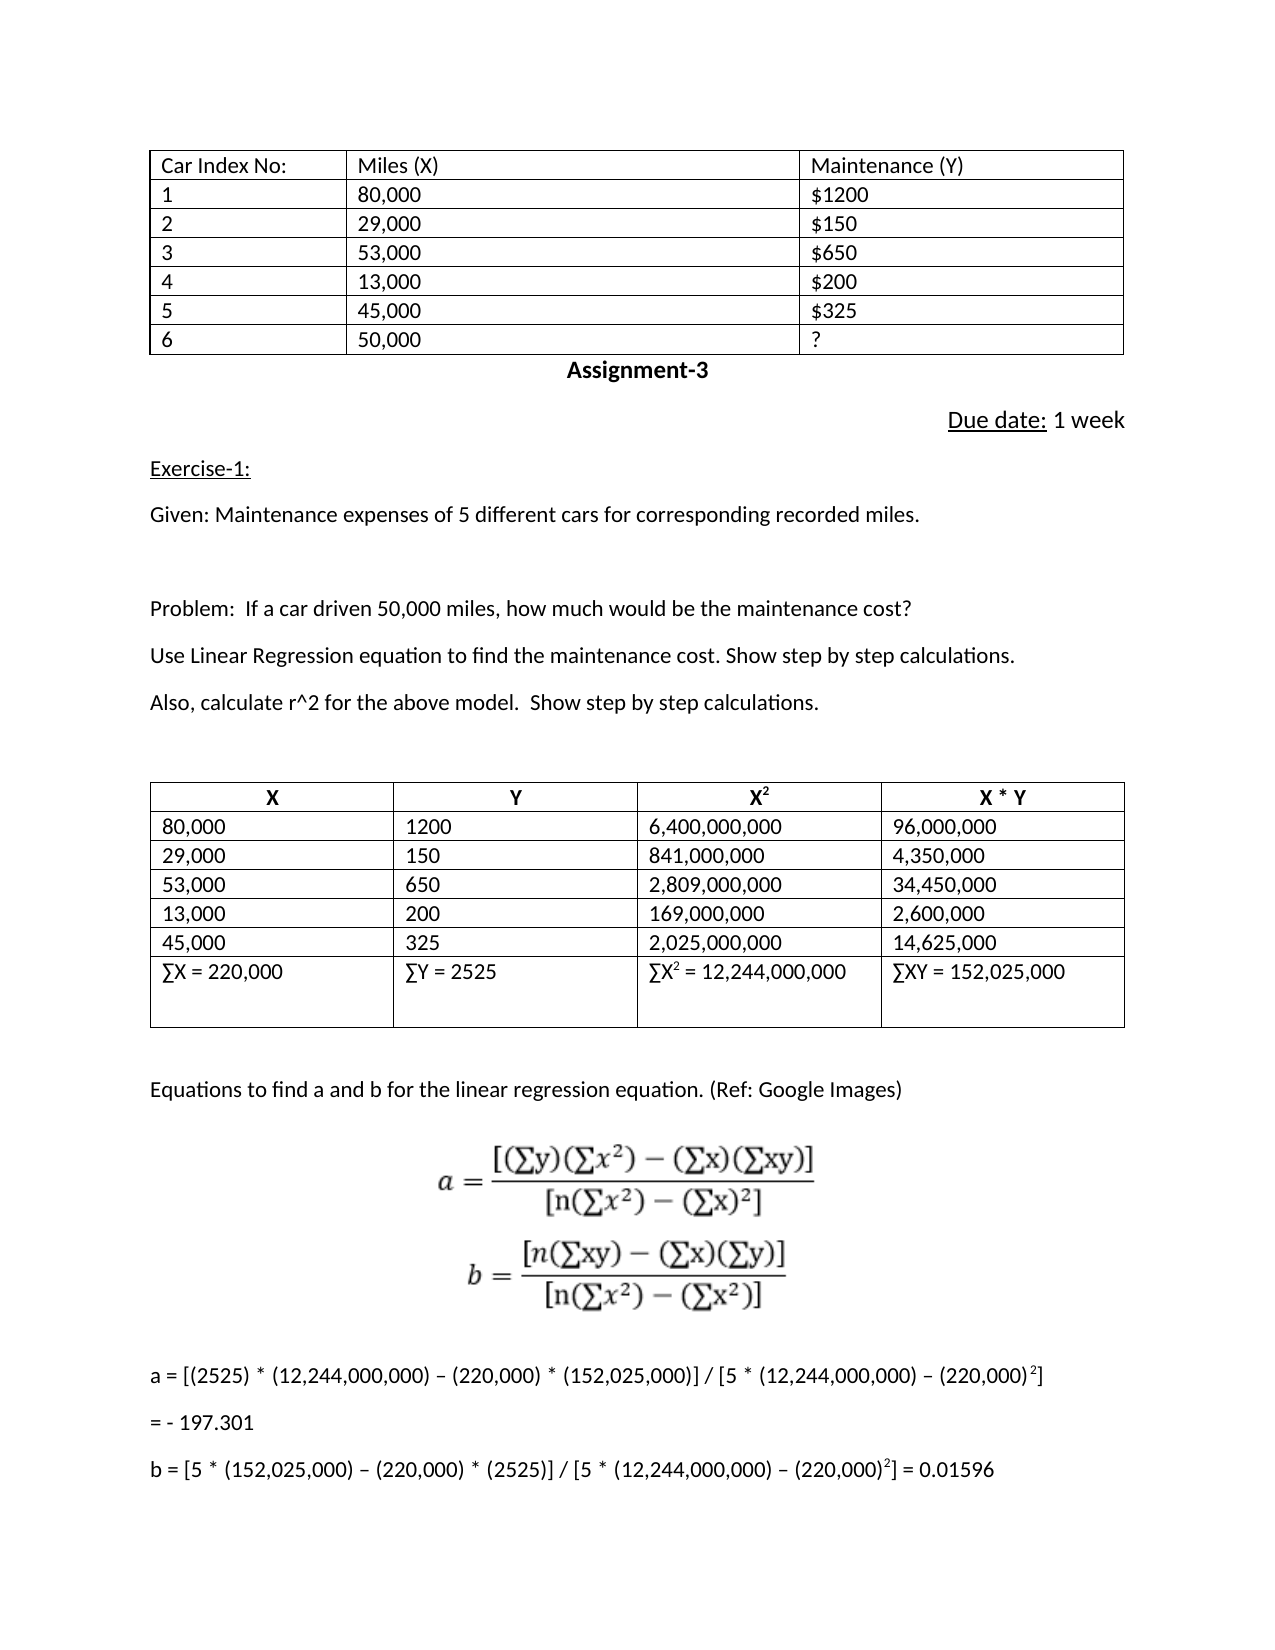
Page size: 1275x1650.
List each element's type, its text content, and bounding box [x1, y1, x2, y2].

table_cell $1200 [800, 180, 1123, 208]
table_cell 4,350,000 [882, 841, 1124, 869]
picture [398, 1122, 877, 1343]
table_cell 1200 [394, 812, 637, 840]
table_cell 2,809,000,000 [638, 870, 881, 898]
table_cell 50,000 [347, 325, 799, 353]
text = - 197.301 [150, 1408, 1125, 1436]
table_cell 80,000 [151, 812, 393, 840]
text Due date: 1 week [150, 404, 1125, 434]
text Use Linear Regression equation to find the maintenance cost. Show step by step calculations. [150, 641, 1125, 669]
table_cell 13,000 [347, 267, 799, 295]
table_cell 14,625,000 [882, 928, 1124, 956]
table_cell ∑X2 = 12,244,000,000 [638, 957, 881, 1027]
table_cell 4 [151, 267, 346, 295]
table_cell 2 [151, 209, 346, 237]
table_header X * Y [882, 783, 1124, 811]
table_cell $650 [800, 238, 1123, 266]
text Also, calculate r^2 for the above model. Show step by step calculations. [150, 688, 1125, 716]
text Problem: If a car driven 50,000 miles, how much would be the maintenance cost? [150, 594, 1125, 622]
table_header X [151, 783, 393, 811]
table_cell 5 [151, 296, 346, 324]
text Exercise-1: [150, 454, 1125, 482]
text Equations to find a and b for the linear regression equation. (Ref: Google Images) [150, 1075, 1125, 1103]
table_cell 6,400,000,000 [638, 812, 881, 840]
table_cell $200 [800, 267, 1123, 295]
table_cell 96,000,000 [882, 812, 1124, 840]
table_cell ∑X = 220,000 [151, 957, 393, 1027]
table_cell 53,000 [151, 870, 393, 898]
table_cell 325 [394, 928, 637, 956]
table_cell 34,450,000 [882, 870, 1124, 898]
text b = [5 * (152,025,000) – (220,000) * (2525)] / [5 * (12,244,000,000) – (220,000)2] = 0.01596 [150, 1455, 1125, 1483]
table_header Car Index No: [151, 151, 346, 179]
table_cell 2,025,000,000 [638, 928, 881, 956]
table_cell 150 [394, 841, 637, 869]
table_cell 650 [394, 870, 637, 898]
table_cell 3 [151, 238, 346, 266]
table_cell 29,000 [347, 209, 799, 237]
table_header Maintenance (Y) [800, 151, 1123, 179]
table_cell 2,600,000 [882, 899, 1124, 927]
text Assignment-3 [150, 354, 1125, 385]
table_header X2 [638, 783, 881, 811]
table_cell $325 [800, 296, 1123, 324]
table_cell 200 [394, 899, 637, 927]
table_cell ∑XY = 152,025,000 [882, 957, 1124, 1027]
table_cell 53,000 [347, 238, 799, 266]
table_cell 29,000 [151, 841, 393, 869]
text Given: Maintenance expenses of 5 different cars for corresponding recorded miles. [150, 501, 1125, 528]
text a = [(2525) * (12,244,000,000) – (220,000) * (152,025,000)] / [5 * (12,244,000,000) – (220,000)2] [150, 1361, 1125, 1389]
table_cell 841,000,000 [638, 841, 881, 869]
table_cell ? [800, 325, 1123, 353]
table_header Y [394, 783, 637, 811]
table_cell 45,000 [151, 928, 393, 956]
table_cell ∑Y = 2525 [394, 957, 637, 1027]
table_cell 6 [151, 325, 346, 353]
table_cell 80,000 [347, 180, 799, 208]
table_cell 1 [151, 180, 346, 208]
table_cell 169,000,000 [638, 899, 881, 927]
table_cell $150 [800, 209, 1123, 237]
table_cell 13,000 [151, 899, 393, 927]
table_cell 45,000 [347, 296, 799, 324]
table_header Miles (X) [347, 151, 799, 179]
